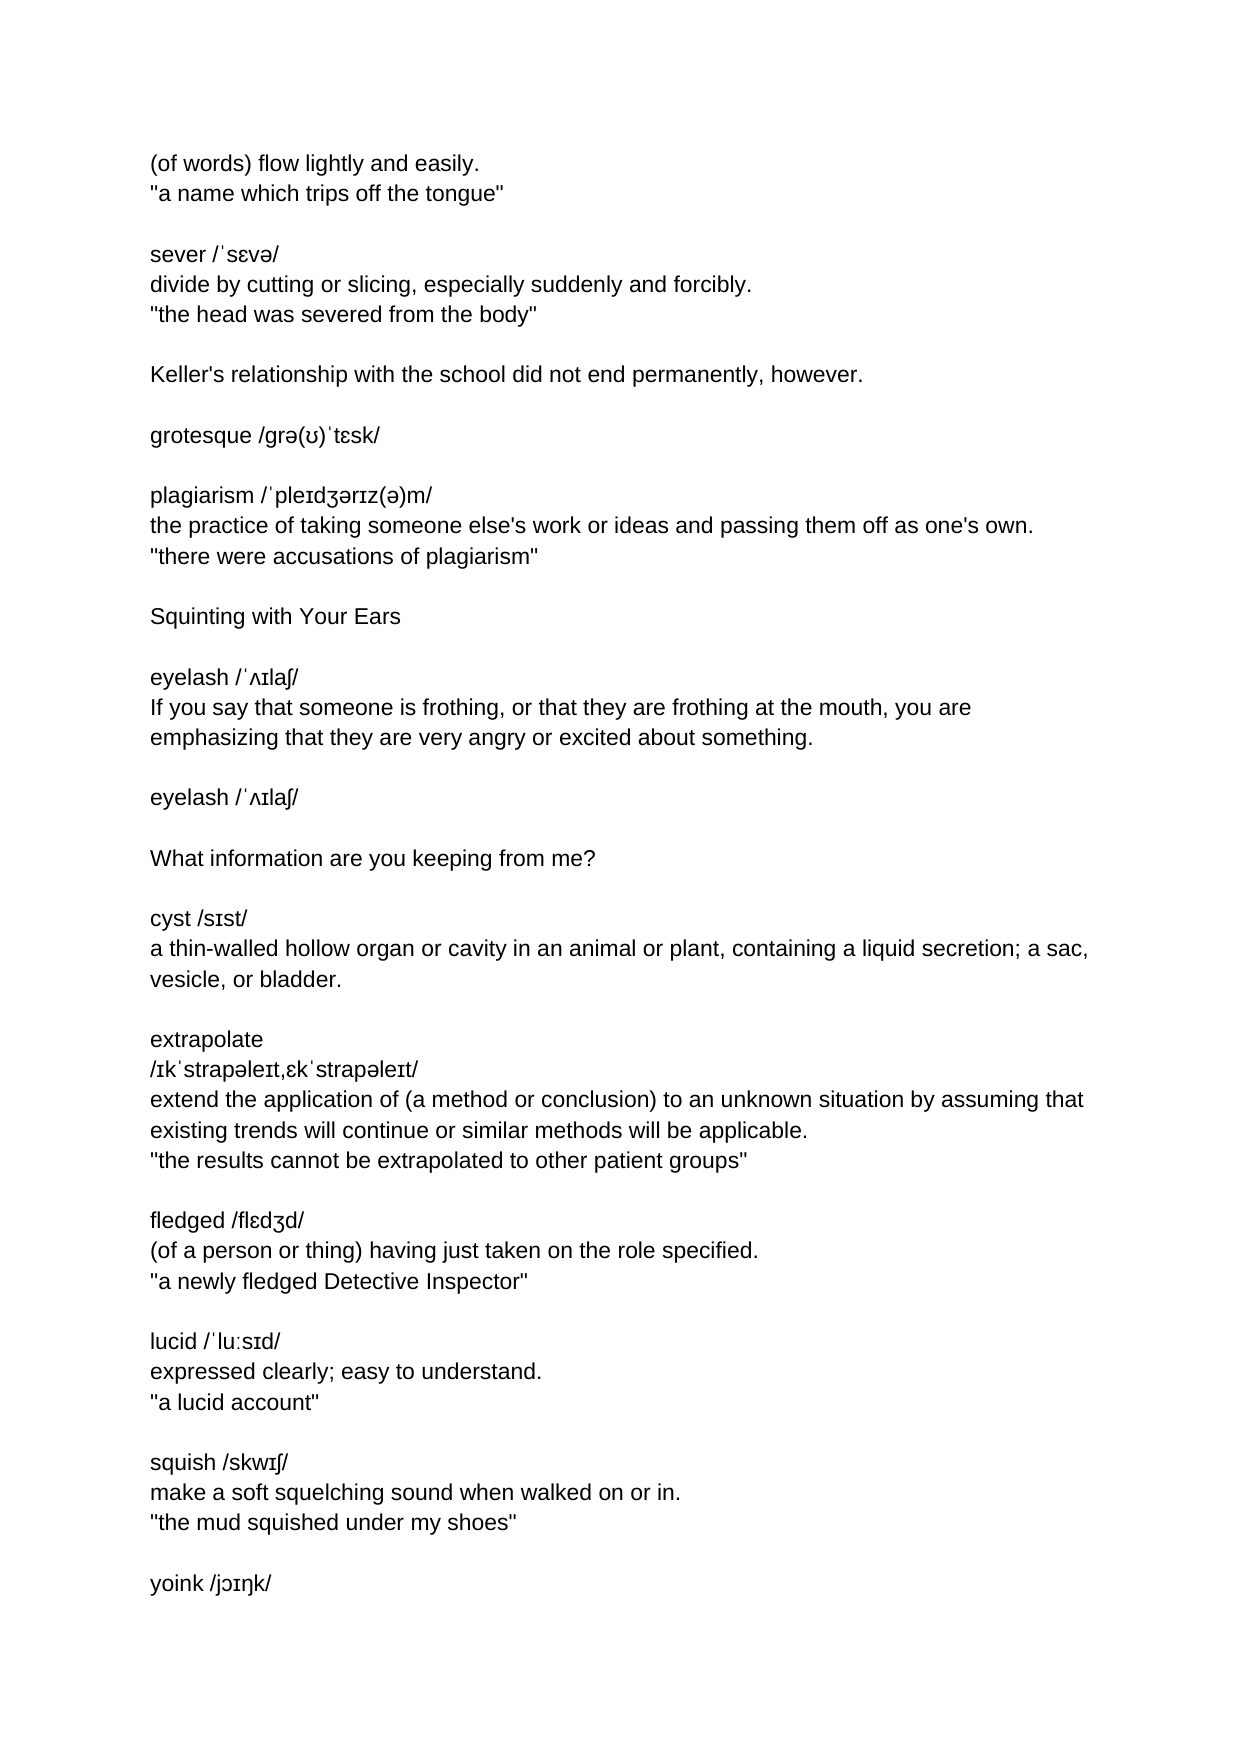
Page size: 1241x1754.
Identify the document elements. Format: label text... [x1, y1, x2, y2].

text extend the application of (a method or conclusion) to an unknown situation by assuming that existing trends will continue or similar methods will be applicable. [150, 1086, 1090, 1143]
text lucid /ˈluːsɪd/ [150, 1328, 1090, 1354]
text a thin-walled hollow organ or cavity in an animal or plant, containing a liquid secretion; a sac, vesicle, or bladder. [150, 935, 1090, 992]
text (of words) flow lightly and easily. [150, 150, 1090, 176]
text "a name which trips off the tongue" [150, 180, 1090, 207]
text Squinting with Your Ears [150, 603, 1090, 629]
text squish /skwɪʃ/ [150, 1449, 1090, 1475]
text If you say that someone is frothing, or that they are frothing at the mouth, you are emphasizing that they are very angry or excited about something. [150, 694, 1090, 750]
text divide by cutting or slicing, especially suddenly and forcibly. [150, 271, 1090, 297]
text eyelash /ˈʌɪlaʃ/ [150, 784, 1090, 811]
text cyst /sɪst/ [150, 905, 1090, 932]
text "the mud squished under my shoes" [150, 1509, 1090, 1536]
text /ɪkˈstrapəleɪt,ɛkˈstrapəleɪt/ [150, 1056, 1090, 1083]
text eyelash /ˈʌɪlaʃ/ [150, 663, 1090, 690]
text expressed clearly; easy to understand. [150, 1358, 1090, 1385]
text plagiarism /ˈpleɪdʒərɪz(ə)m/ [150, 482, 1090, 509]
text What information are you keeping from me? [150, 845, 1090, 871]
text extrapolate [150, 1026, 1090, 1052]
text "there were accusations of plagiarism" [150, 543, 1090, 569]
text sever /ˈsɛvə/ [150, 241, 1090, 267]
text fledged /flɛdʒd/ [150, 1207, 1090, 1234]
text "the head was severed from the body" [150, 301, 1090, 327]
text make a soft squelching sound when walked on or in. [150, 1479, 1090, 1506]
text yoink /jɔɪŋk/ [150, 1570, 1090, 1596]
text the practice of taking someone else's work or ideas and passing them off as one's own. [150, 512, 1090, 539]
text "a lucid account" [150, 1388, 1090, 1415]
text (of a person or thing) having just taken on the role specified. [150, 1237, 1090, 1264]
text grotesque /ɡrə(ʊ)ˈtɛsk/ [150, 422, 1090, 448]
text "a newly fledged Detective Inspector" [150, 1268, 1090, 1294]
text Keller's relationship with the school did not end permanently, however. [150, 361, 1090, 388]
text "the results cannot be extrapolated to other patient groups" [150, 1147, 1090, 1173]
